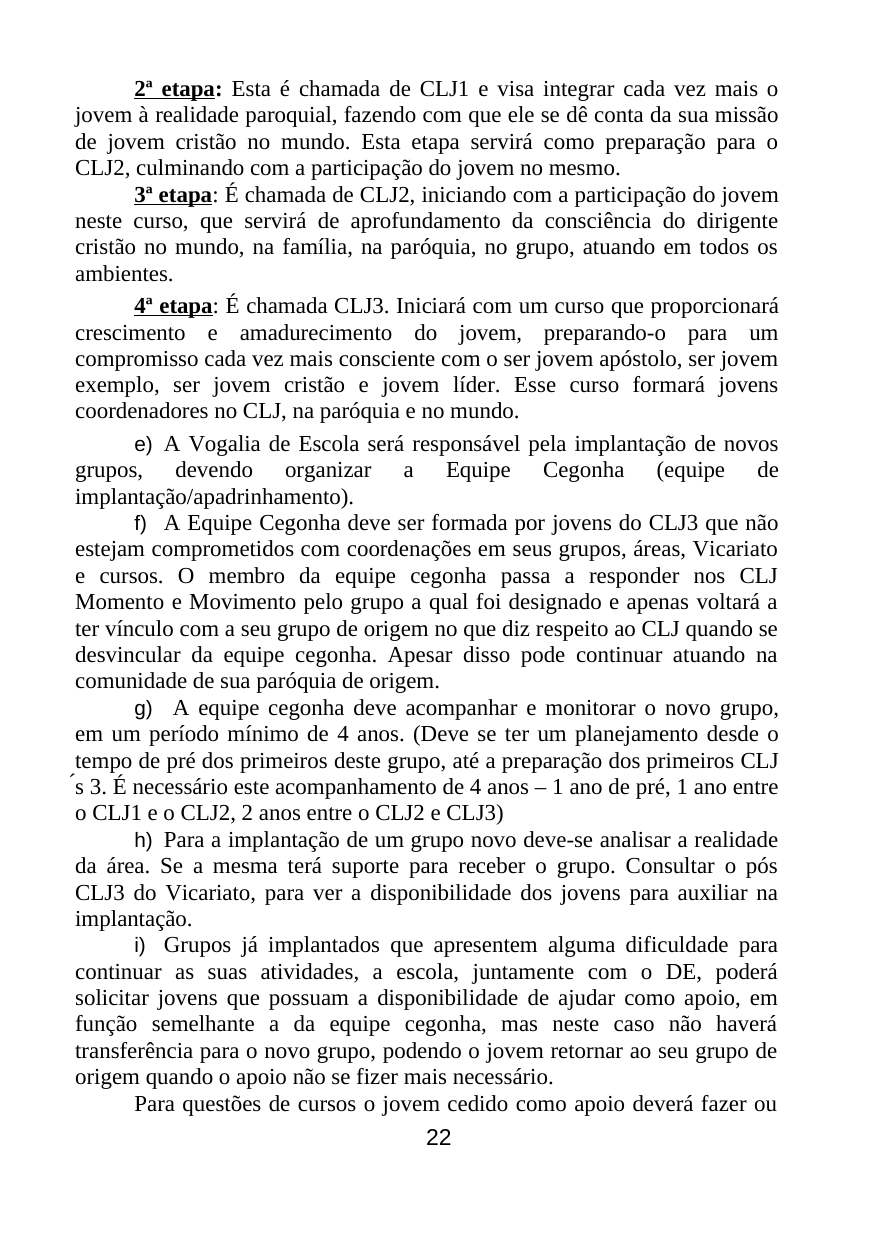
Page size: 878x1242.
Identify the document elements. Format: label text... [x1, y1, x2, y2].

list A equipe cegonha deve acompanhar e monitorar o novo grupo, em um período mínimo de 4 anos. (Deve se ter um planejamento desde o tempo de pré dos primeiros deste grupo, até a preparação dos primeiros CLJ ́s 3. É necessário este acompanhamento de 4 anos – 1 ano de pré, 1 ano entre o CLJ1 e o CLJ2, 2 anos entre o CLJ2 e CLJ3) [75, 694, 780, 826]
list A Vogalia de Escola será responsável pela implantação de novos grupos, devendo organizar a Equipe Cegonha (equipe de implantação/apadrinhamento). [75, 430, 780, 509]
list Grupos já implantados que apresentem alguma dificuldade para continuar as suas atividades, a escola, juntamente com o DE, poderá solicitar jovens que possuam a disponibilidade de ajudar como apoio, em função semelhante a da equipe cegonha, mas neste caso não haverá transferência para o novo grupo, podendo o jovem retornar ao seu grupo de origem quando o apoio não se fizer mais necessário. [75, 931, 779, 1089]
list A Equipe Cegonha deve ser formada por jovens do CLJ3 que não estejam comprometidos com coordenações em seus grupos, áreas, Vicariato e cursos. O membro da equipe cegonha passa a responder nos CLJ Momento e Movimento pelo grupo a qual foi designado e apenas voltará a ter vínculo com a seu grupo de origem no que diz respeito ao CLJ quando se desvincular da equipe cegonha. Apesar disso pode continuar atuando na comunidade de sua paróquia de origem. [75, 509, 779, 694]
text 4ª etapa: É chamada CLJ3. Iniciará com um curso que proporcionará crescimento e amadurecimento do jovem, preparando-o para um compromisso cada vez mais consciente com o ser jovem apóstolo, ser jovem exemplo, ser jovem cristão e jovem líder. Esse curso formará jovens coordenadores no CLJ, na paróquia e no mundo. [75, 292, 780, 424]
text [75, 1089, 779, 1116]
text 3ª etapa: É chamada de CLJ2, iniciando com a participação do jovem neste curso, que servirá de aprofundamento da consciência do dirigente cristão no mundo, na família, na paróquia, no grupo, atuando em todos os ambientes. [75, 181, 779, 286]
list Para a implantação de um grupo novo deve-se analisar a realidade da área. Se a mesma terá suporte para receber o grupo. Consultar o pós CLJ3 do Vicariato, para ver a disponibilidade dos jovens para auxiliar na implantação. [75, 826, 779, 931]
text 2ª etapa: Esta é chamada de CLJ1 e visa integrar cada vez mais o jovem à realidade paroquial, fazendo com que ele se dê conta da sua missão de jovem cristão no mundo. Esta etapa servirá como preparação para o CLJ2, culminando com a participação do jovem no mesmo. [75, 75, 779, 180]
